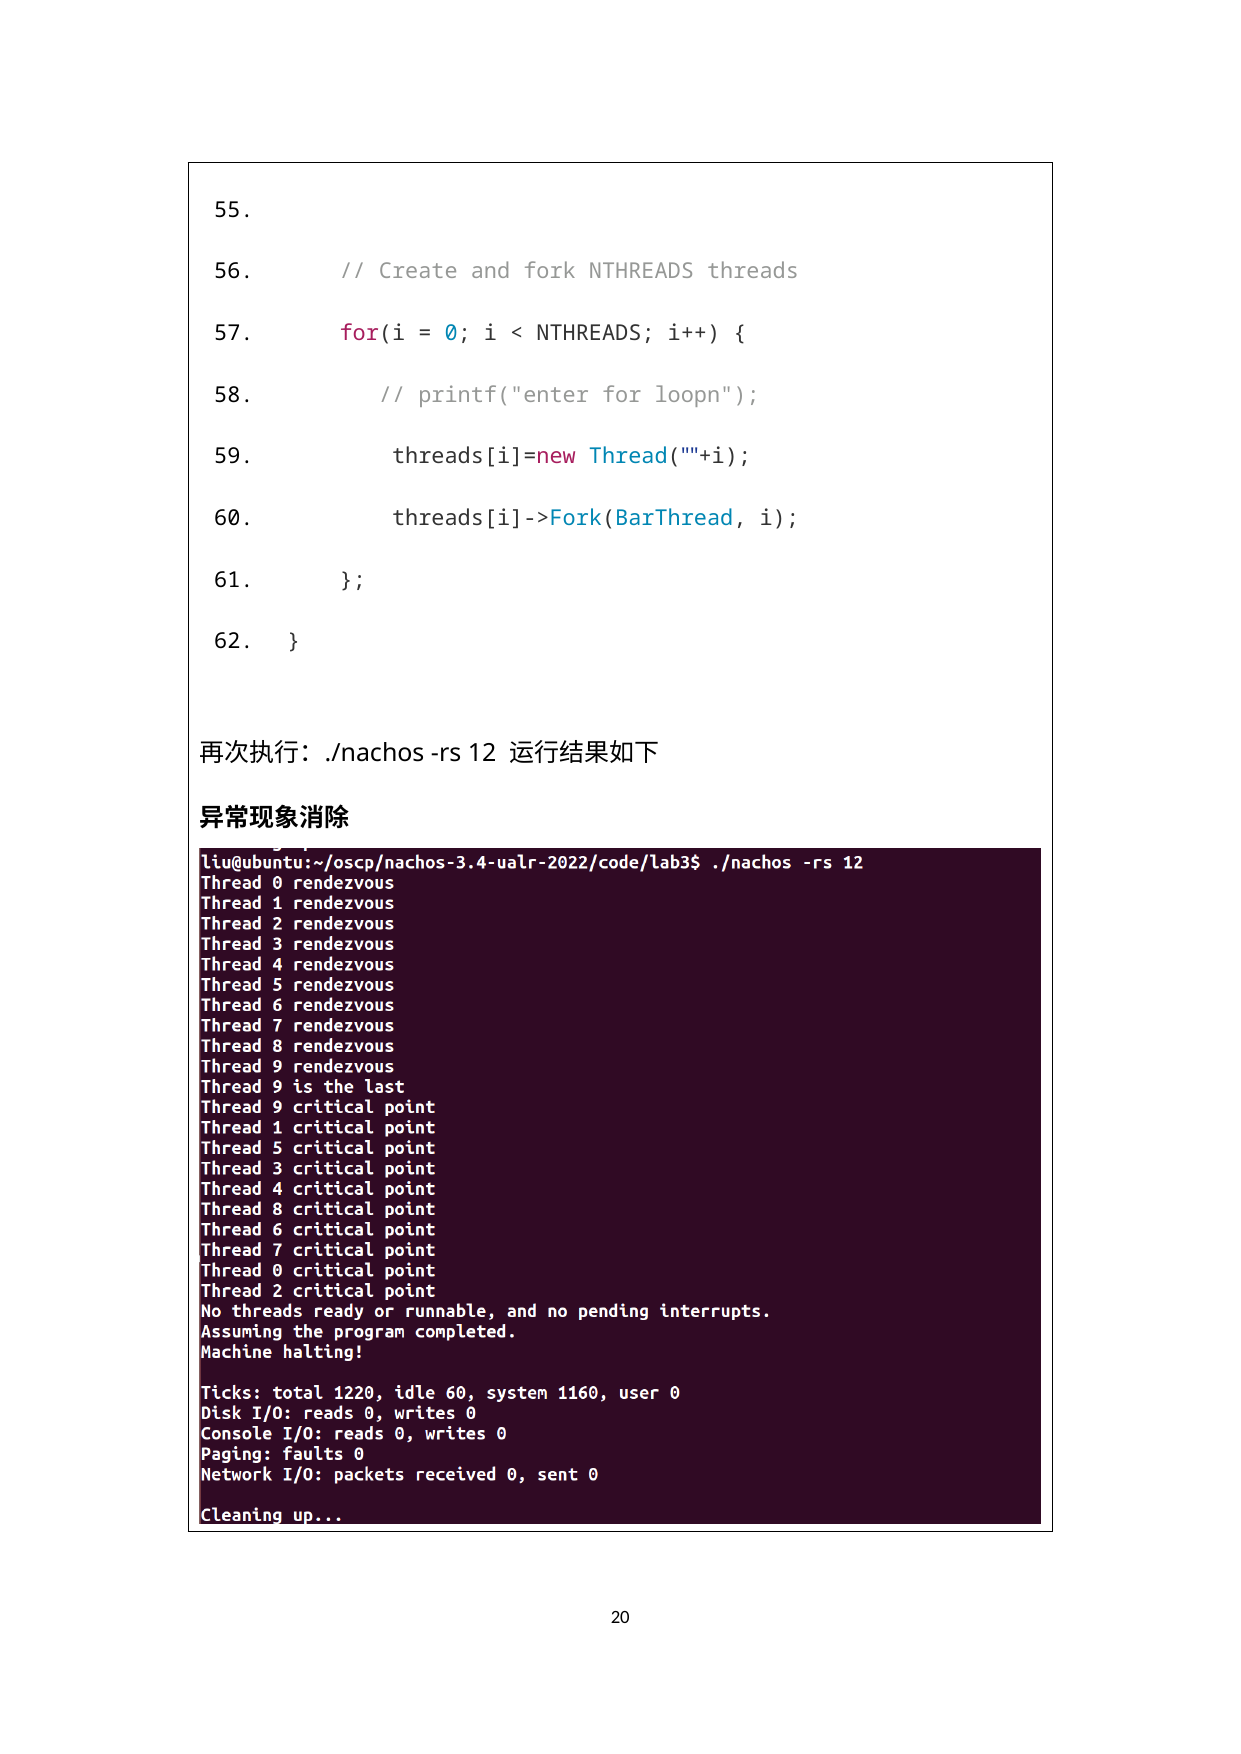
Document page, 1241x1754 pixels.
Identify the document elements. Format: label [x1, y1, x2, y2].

picture [199, 848, 1041, 1524]
table_cell [189, 163, 1052, 1531]
